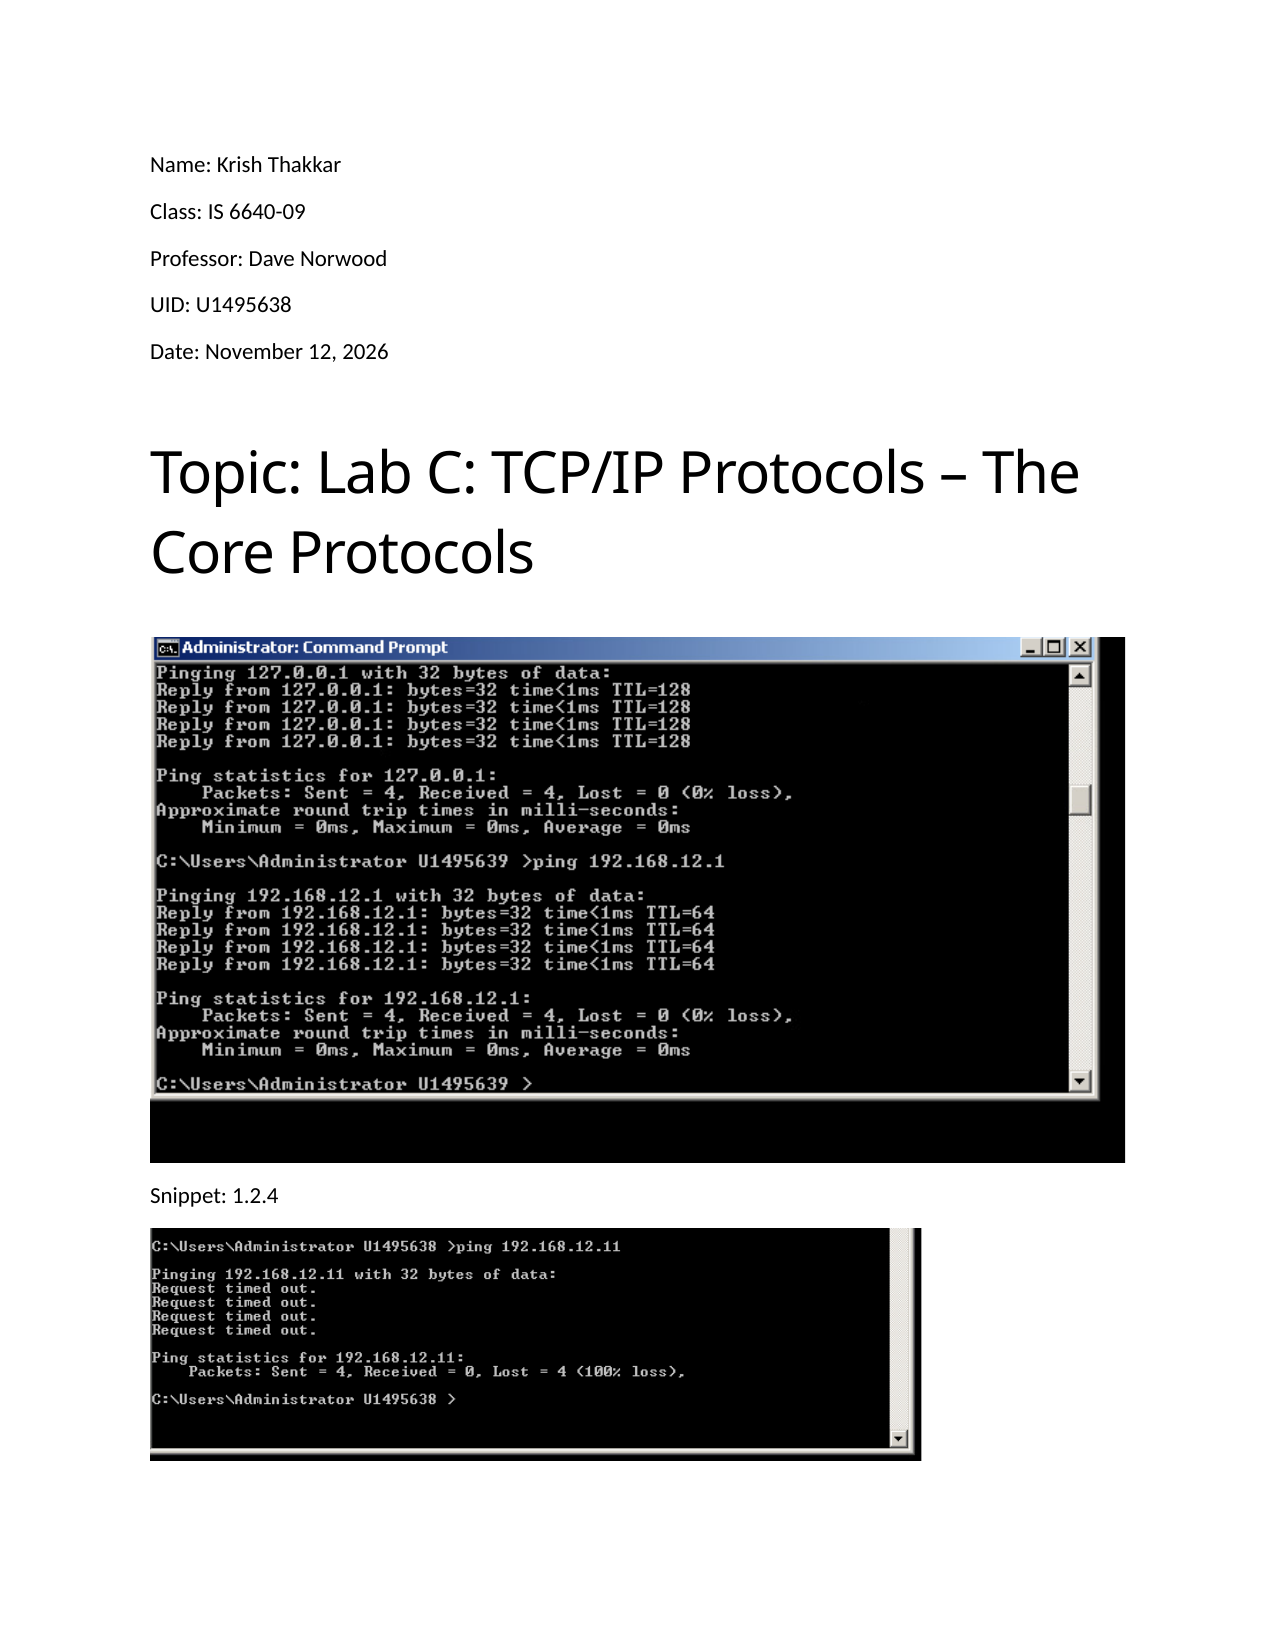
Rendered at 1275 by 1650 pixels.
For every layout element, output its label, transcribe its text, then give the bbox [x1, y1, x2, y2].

text Date: September 17, 2023 [150, 337, 1125, 366]
text Professor: Dave Norwood [150, 244, 1125, 272]
text Class: IS 6640-09 [150, 197, 1125, 225]
title Topic: Lab C: TCP/IP Protocols – The Core Protocols [150, 431, 1125, 590]
text Snippet: 1.2.4 [150, 1181, 1125, 1209]
text UID: U1495638 [150, 291, 1125, 319]
text Name: Krish Thakkar [150, 150, 1125, 178]
picture [150, 637, 1125, 1163]
picture [150, 1228, 922, 1461]
